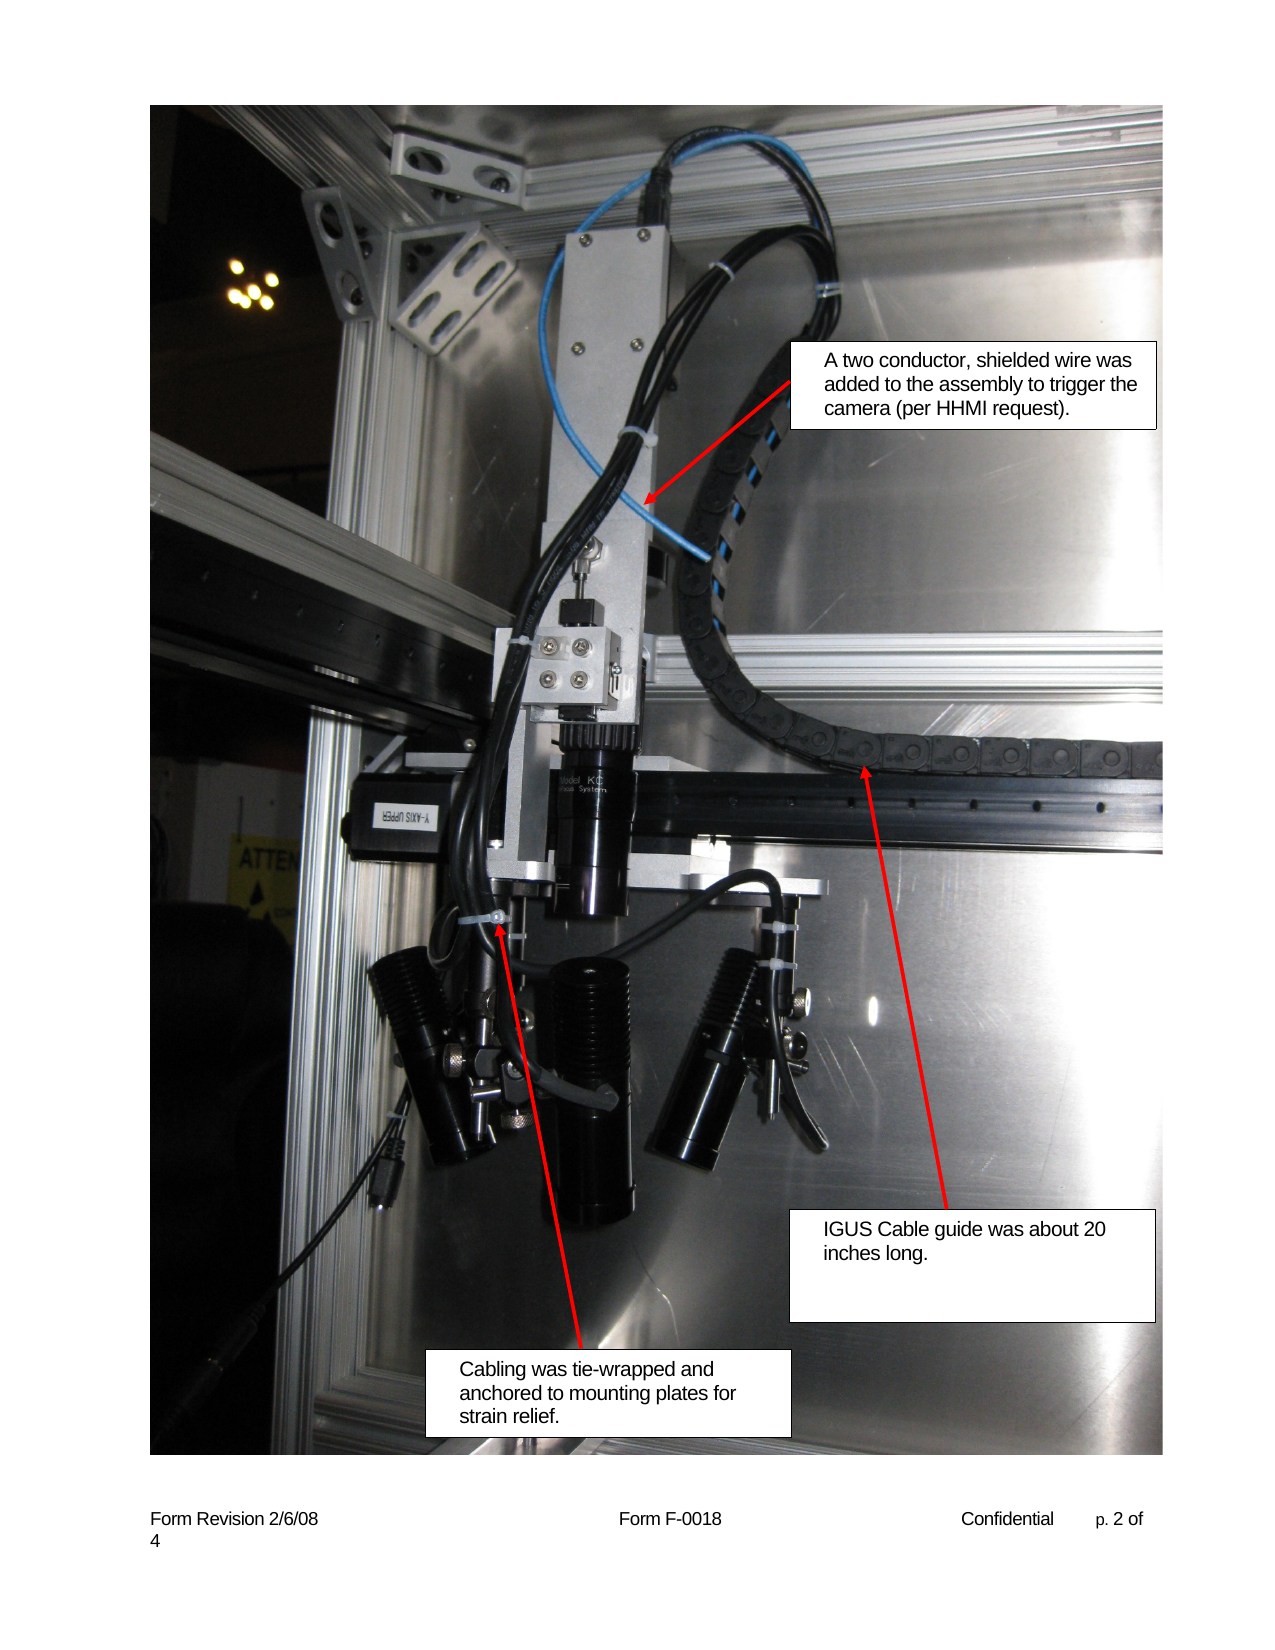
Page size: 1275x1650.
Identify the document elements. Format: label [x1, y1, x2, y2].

picture [150, 105, 1163, 1455]
